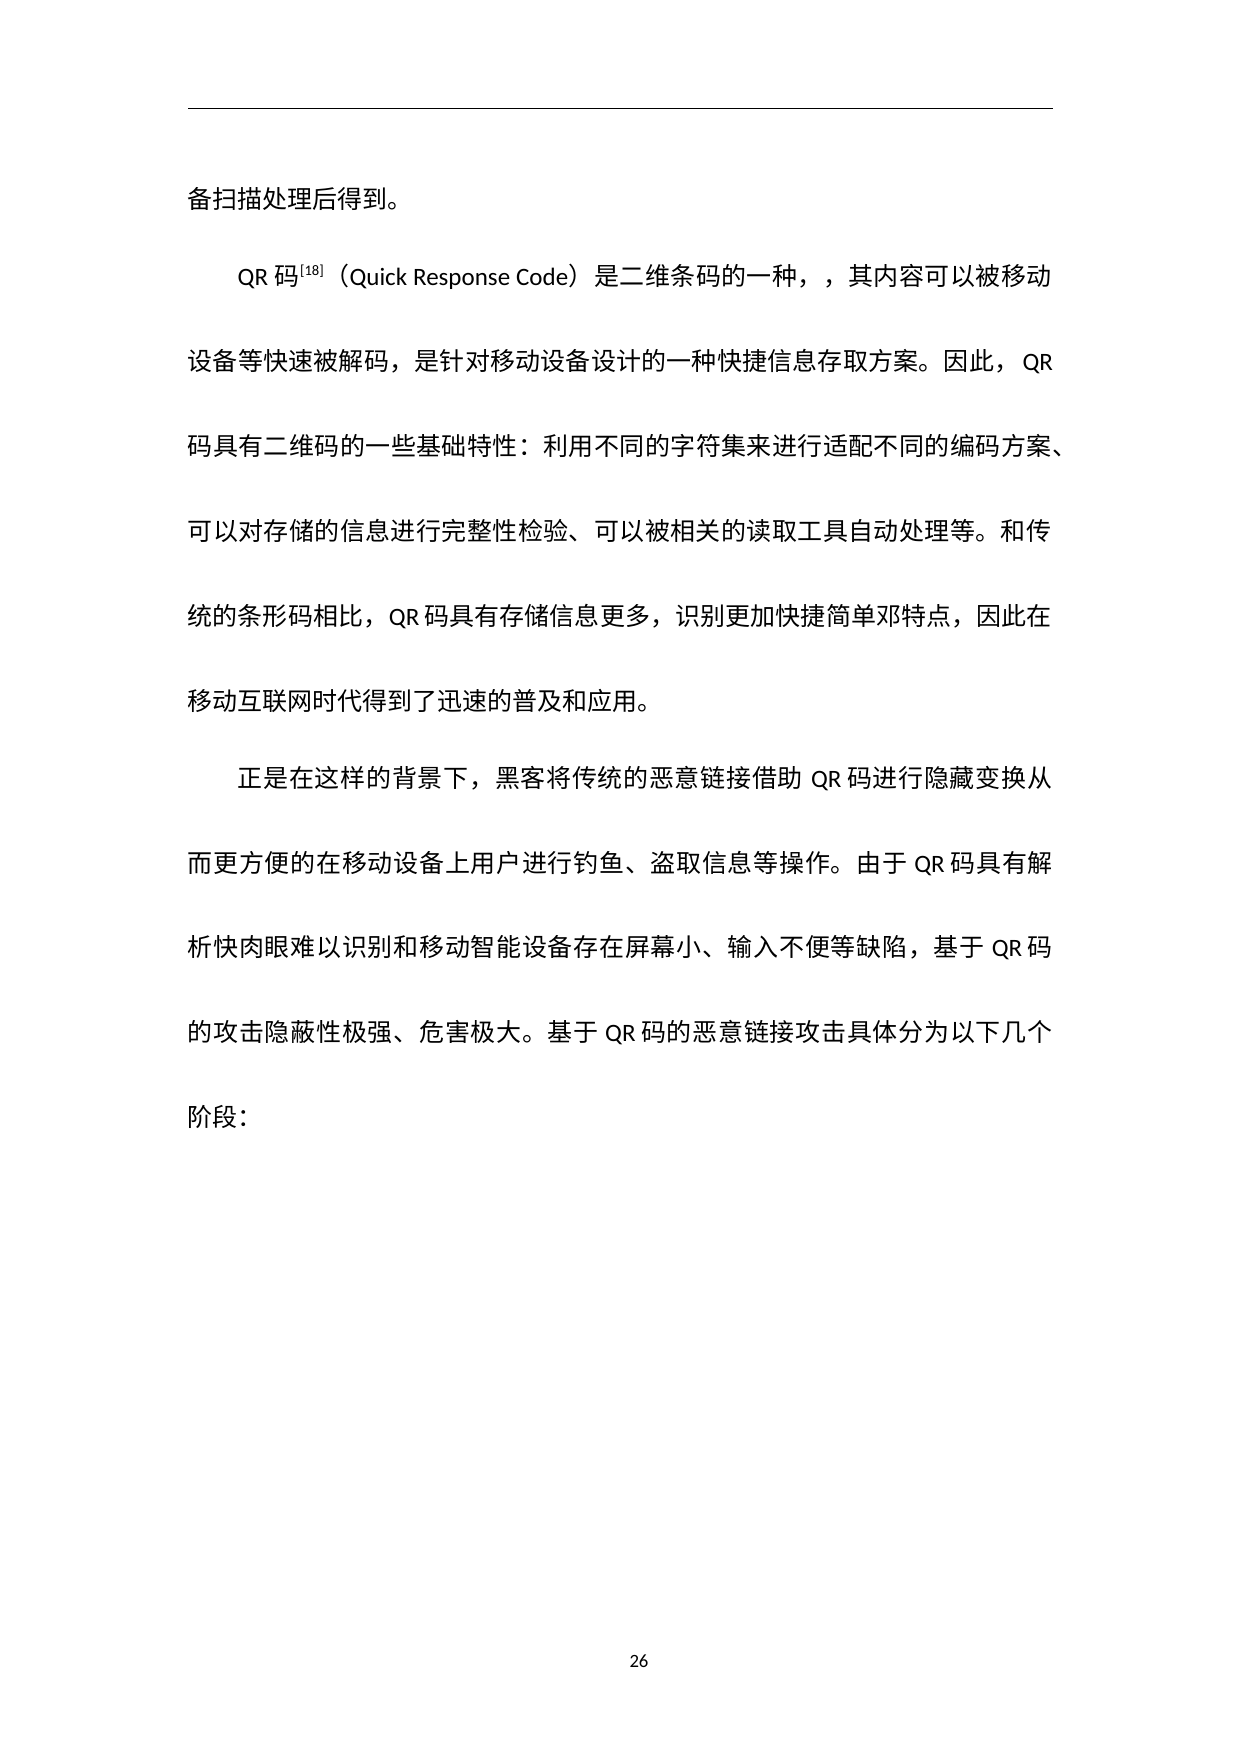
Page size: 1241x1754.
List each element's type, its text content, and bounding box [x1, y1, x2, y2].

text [187, 164, 1053, 232]
text 正是在这样的背景下，黑客将传统的恶意链接借助QR码进行隐藏变换从而更方便的在移动设备上用户进行钓鱼、盗取信息等操作。由于QR码具有解析快肉眼难以识别和移动智能设备存在屏幕小、输入不便等缺陷，基于QR码的攻击隐蔽性极强、危害极大。基于QR码的恶意链接攻击具体分为以下几个阶段： [187, 742, 1053, 1150]
text QR 码[18]（Quick Response Code）是二维条码的一种，，其内容可以被移动设备等快速被解码，是针对移动设备设计的一种快捷信息存取方案。因此，QR码具有二维码的一些基础特性：利用不同的字符集来进行适配不同的编码方案、可以对存储的信息进行完整性检验、可以被相关的读取工具自动处理等。和传统的条形码相比，QR码具有存储信息更多，识别更加快捷简单邓特点，因此在移动互联网时代得到了迅速的普及和应用。 [187, 241, 1053, 733]
